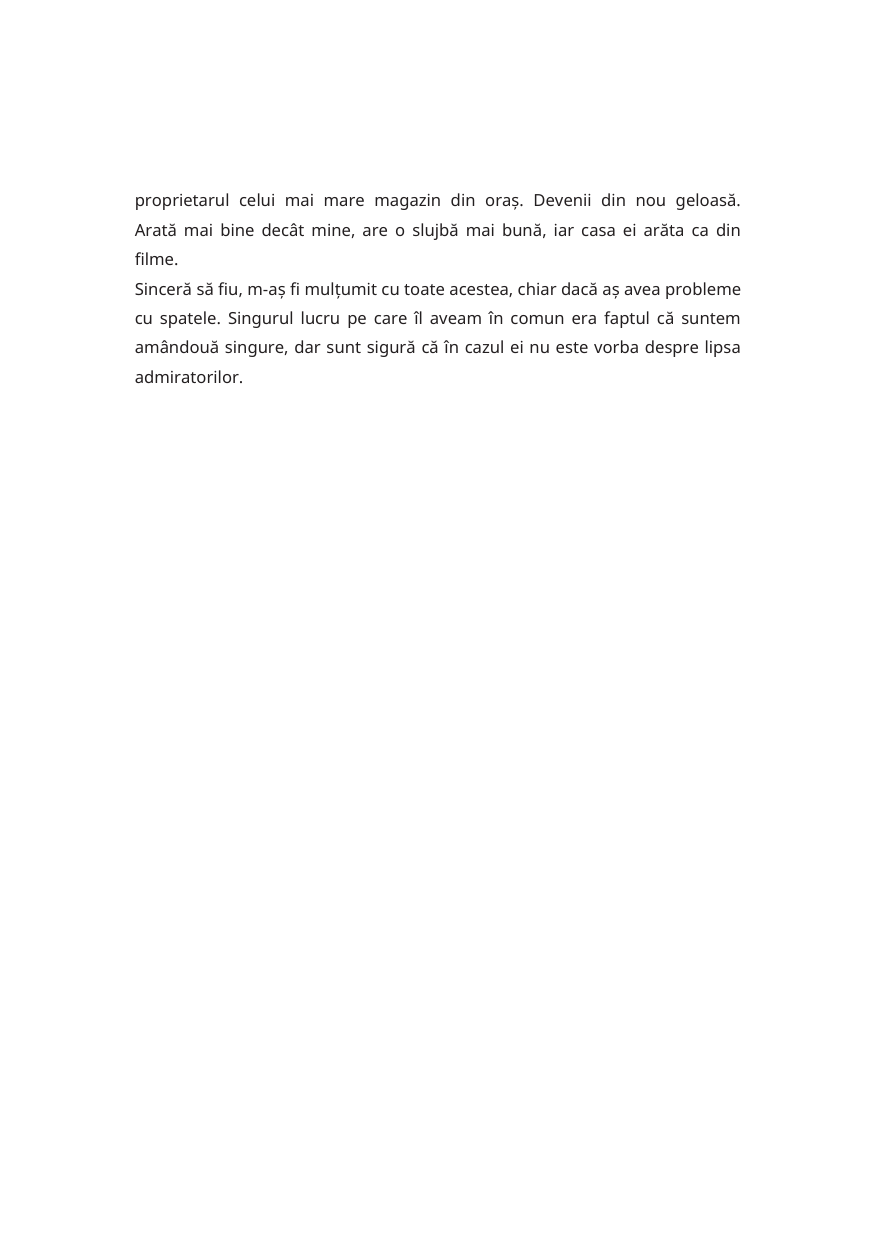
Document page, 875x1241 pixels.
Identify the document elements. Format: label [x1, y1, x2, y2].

text [134, 183, 742, 389]
